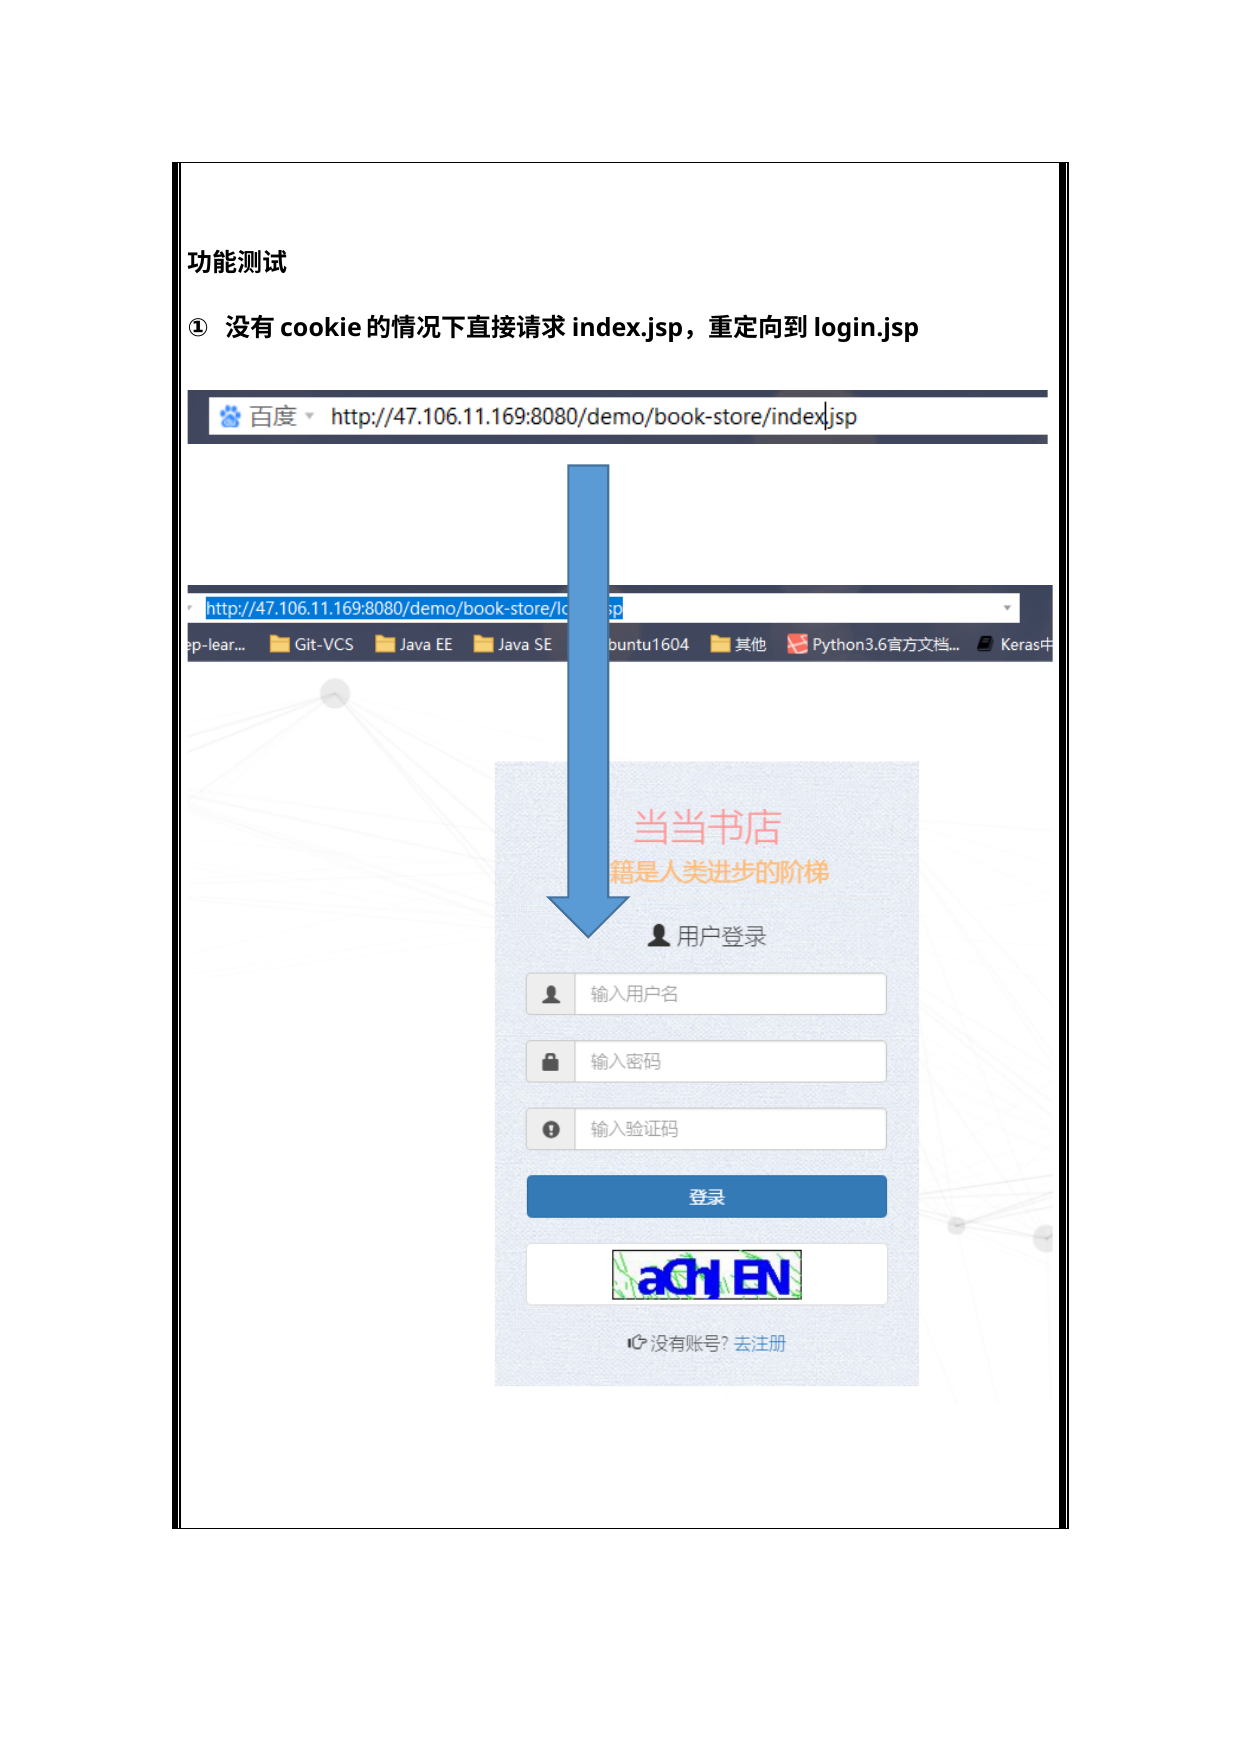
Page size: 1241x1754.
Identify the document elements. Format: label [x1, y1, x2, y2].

picture [187, 585, 1053, 1404]
table_cell [181, 163, 1059, 1528]
picture [187, 390, 1048, 444]
